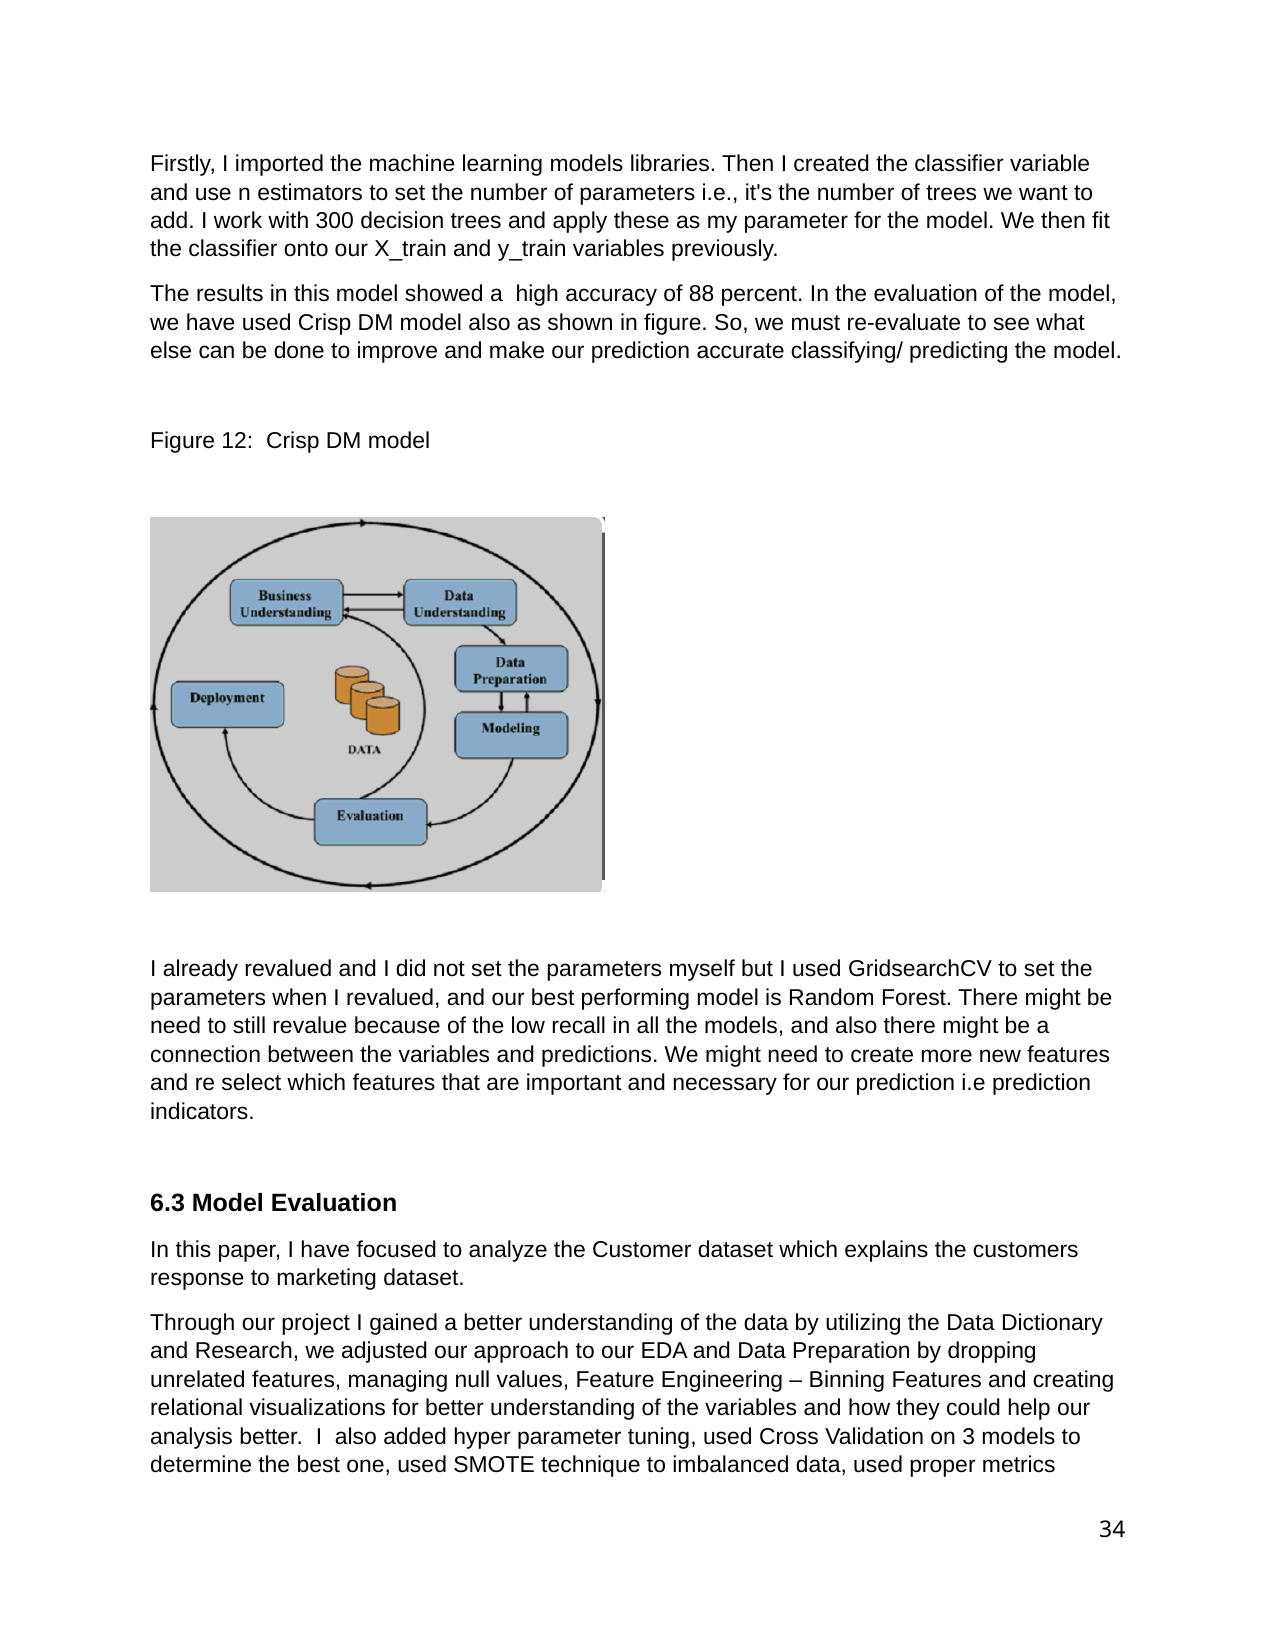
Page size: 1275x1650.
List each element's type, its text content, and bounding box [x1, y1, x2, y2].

text I already revalued and I did not set the parameters myself but I used GridsearchCV to set the parameters when I revalued, and our best performing model is Random Forest. There might be need to still revalue because of the low recall in all the models, and also there might be a connection between the variables and predictions. We might need to create more new features and re select which features that are important and necessary for our prediction i.e prediction indicators. [150, 955, 1125, 1124]
text In this paper, I have focused to analyze the Customer dataset which explains the customers response to marketing dataset. [150, 1236, 1125, 1290]
picture [150, 517, 606, 892]
text Firstly, I imported the machine learning models libraries. Then I created the classifier variable and use n estimators to set the number of parameters i.e., it's the number of trees we want to add. I work with 300 decision trees and apply these as my parameter for the model. We then fit the classifier onto our X_train and y_train variables previously. [150, 150, 1125, 262]
text 6.3 Model Evaluation [150, 1188, 1125, 1217]
text The results in this model showed a high accuracy of 88 percent. In the evaluation of the model, we have used Crisp DM model also as shown in figure. So, we must re-evaluate to see what else can be done to improve and make our prediction accurate classifying/ predicting the model. [150, 280, 1125, 364]
text Figure 12: Crisp DM model [150, 427, 1125, 454]
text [150, 1309, 1125, 1478]
